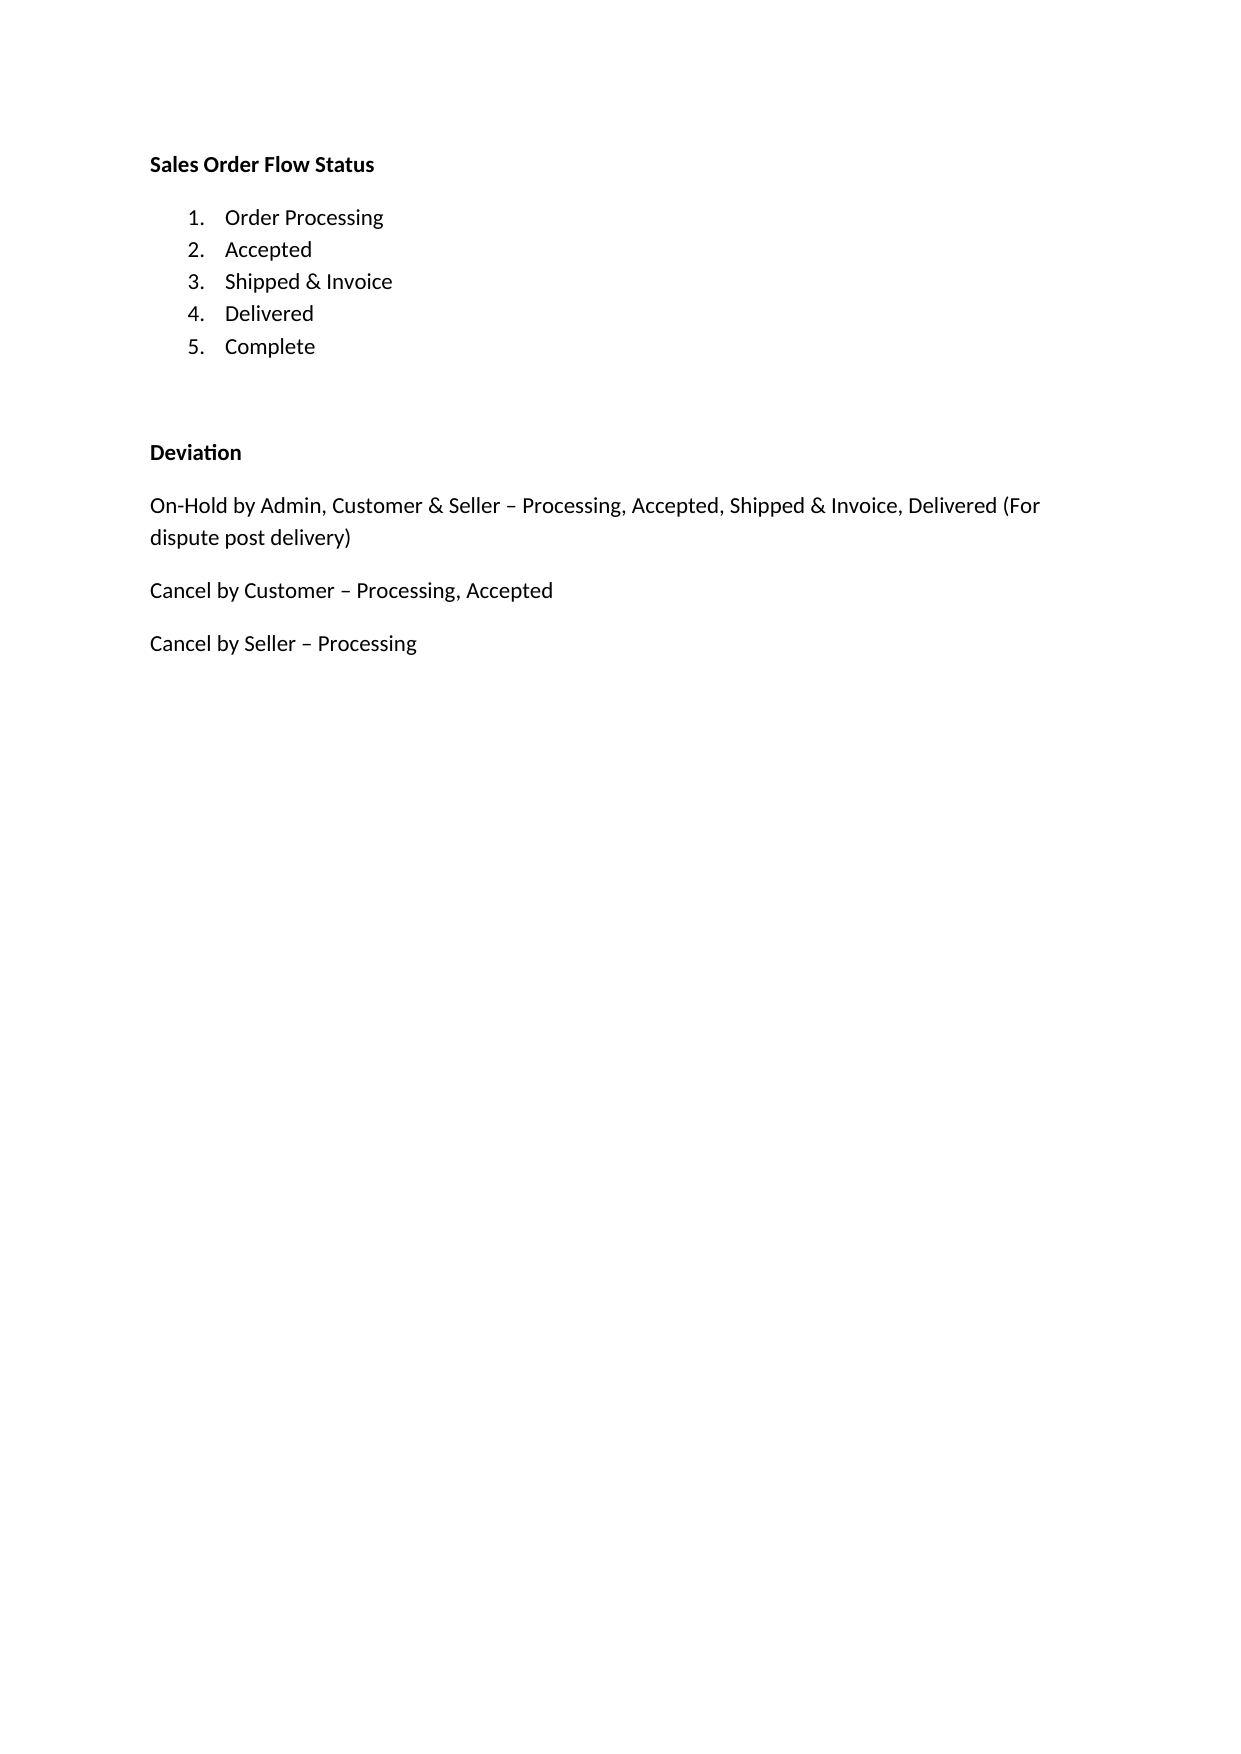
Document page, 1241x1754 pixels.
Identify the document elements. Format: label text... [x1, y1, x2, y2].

list Accepted [187, 235, 1090, 263]
text Cancel by Customer – Processing, Accepted [150, 576, 1090, 604]
text Cancel by Seller – Processing [150, 629, 1090, 657]
text Sales Order Flow Status [150, 150, 1090, 178]
list Complete [187, 332, 1090, 360]
list Shipped & Invoice [187, 267, 1090, 295]
list Order Processing [187, 203, 1090, 231]
text On-Hold by Admin, Customer & Seller – Processing, Accepted, Shipped & Invoice, Delivered (For dispute post delivery) [150, 491, 1090, 551]
list Delivered [187, 299, 1090, 328]
text Deviation [150, 438, 1090, 466]
